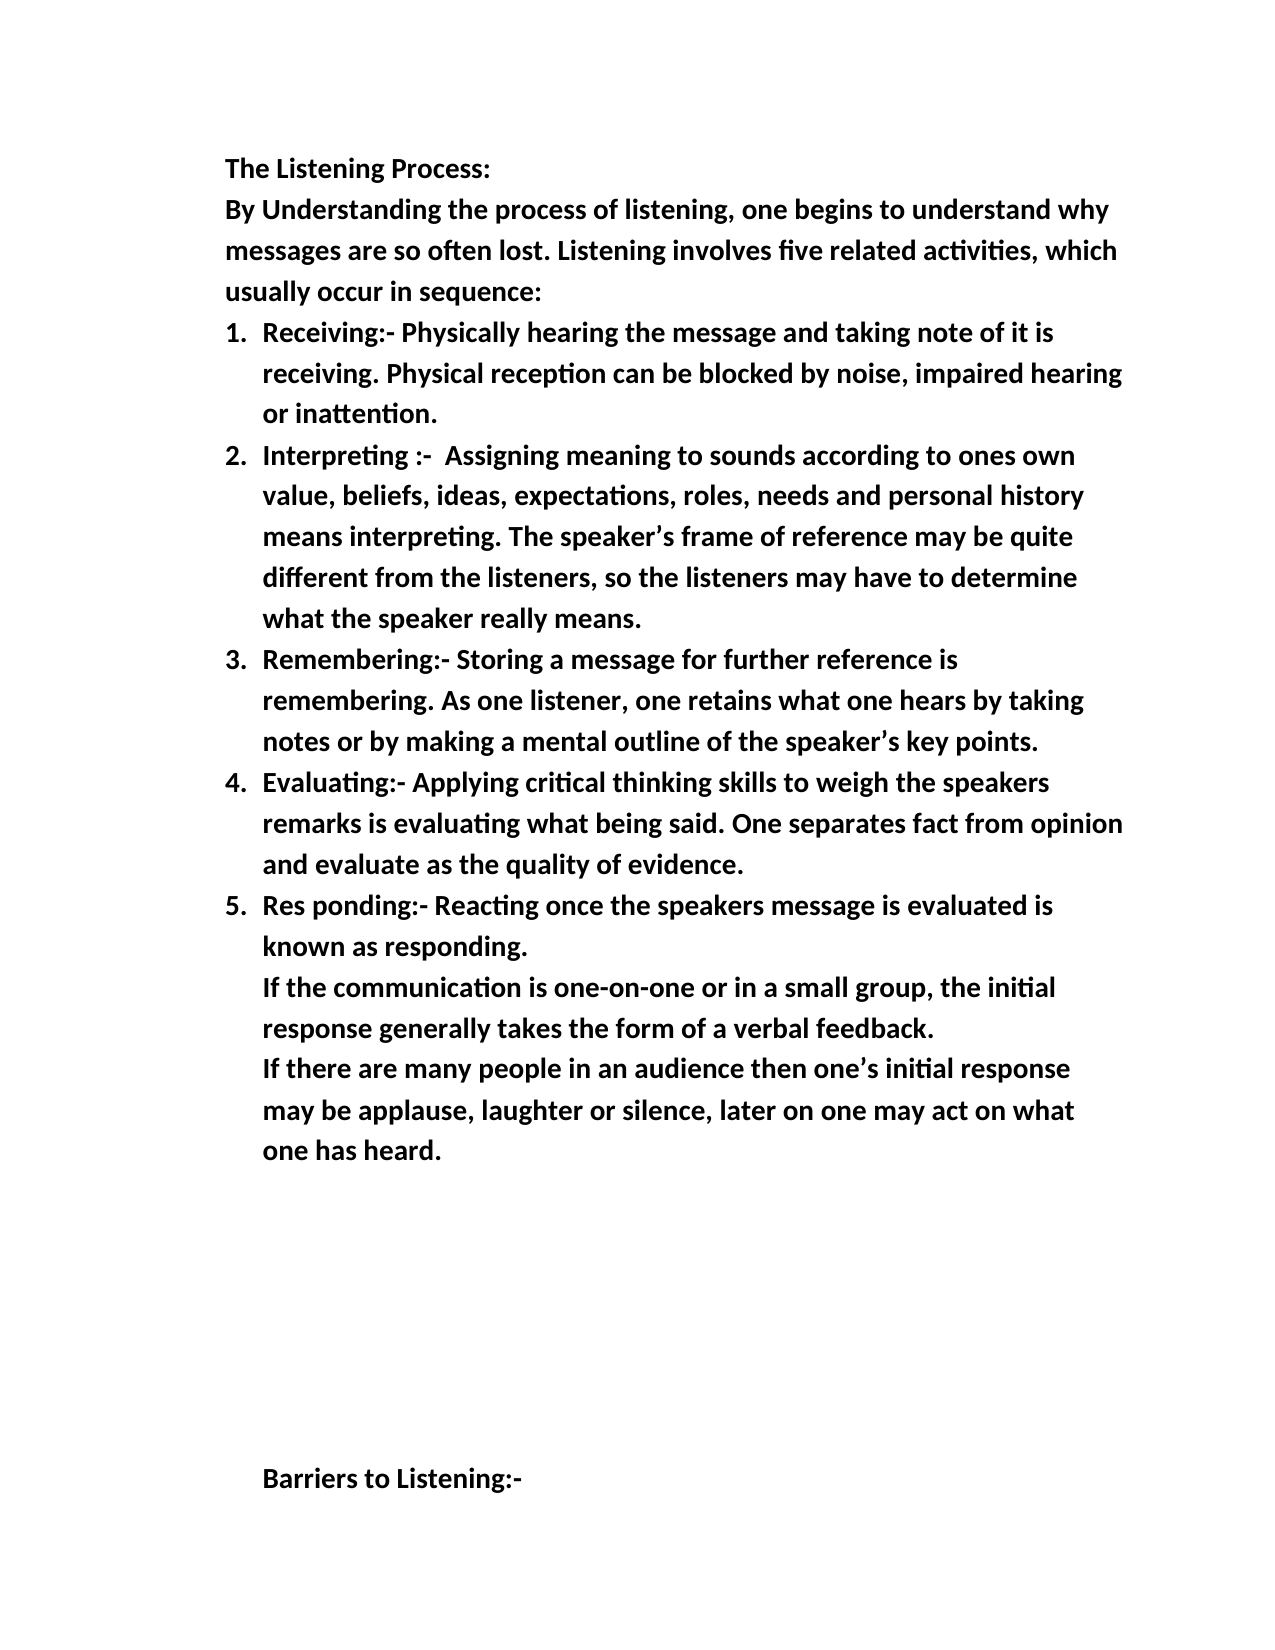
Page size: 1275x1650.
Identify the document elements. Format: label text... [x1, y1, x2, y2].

list Remembering:- Storing a message for further reference is remembering. As one listener, one retains what one hears by taking notes or by making a mental outline of the speaker’s key points. [225, 641, 1125, 759]
list Barriers to Listening:- [262, 1460, 1125, 1496]
list If the communication is one-on-one or in a small group, the initial response generally takes the form of a verbal feedback. [262, 969, 1125, 1045]
list Receiving:- Physically hearing the message and taking note of it is receiving. Physical reception can be blocked by noise, impaired hearing or inattention. [225, 314, 1125, 431]
list Res ponding:- Reacting once the speakers message is evaluated is known as responding. [225, 887, 1125, 963]
list The Listening Process: [225, 150, 1125, 186]
list If there are many people in an audience then one’s initial response may be applause, laughter or silence, later on one may act on what one has heard. [262, 1051, 1125, 1168]
list By Understanding the process of listening, one begins to understand why messages are so often lost. Listening involves five related activities, which usually occur in sequence: [225, 191, 1125, 308]
list Interpreting :- Assigning meaning to sounds according to ones own value, beliefs, ideas, expectations, roles, needs and personal history means interpreting. The speaker’s frame of reference may be quite different from the listeners, so the listeners may have to determine what the speaker really means. [225, 437, 1125, 636]
list Evaluating:- Applying critical thinking skills to weigh the speakers remarks is evaluating what being said. One separates fact from opinion and evaluate as the quality of evidence. [225, 764, 1125, 882]
